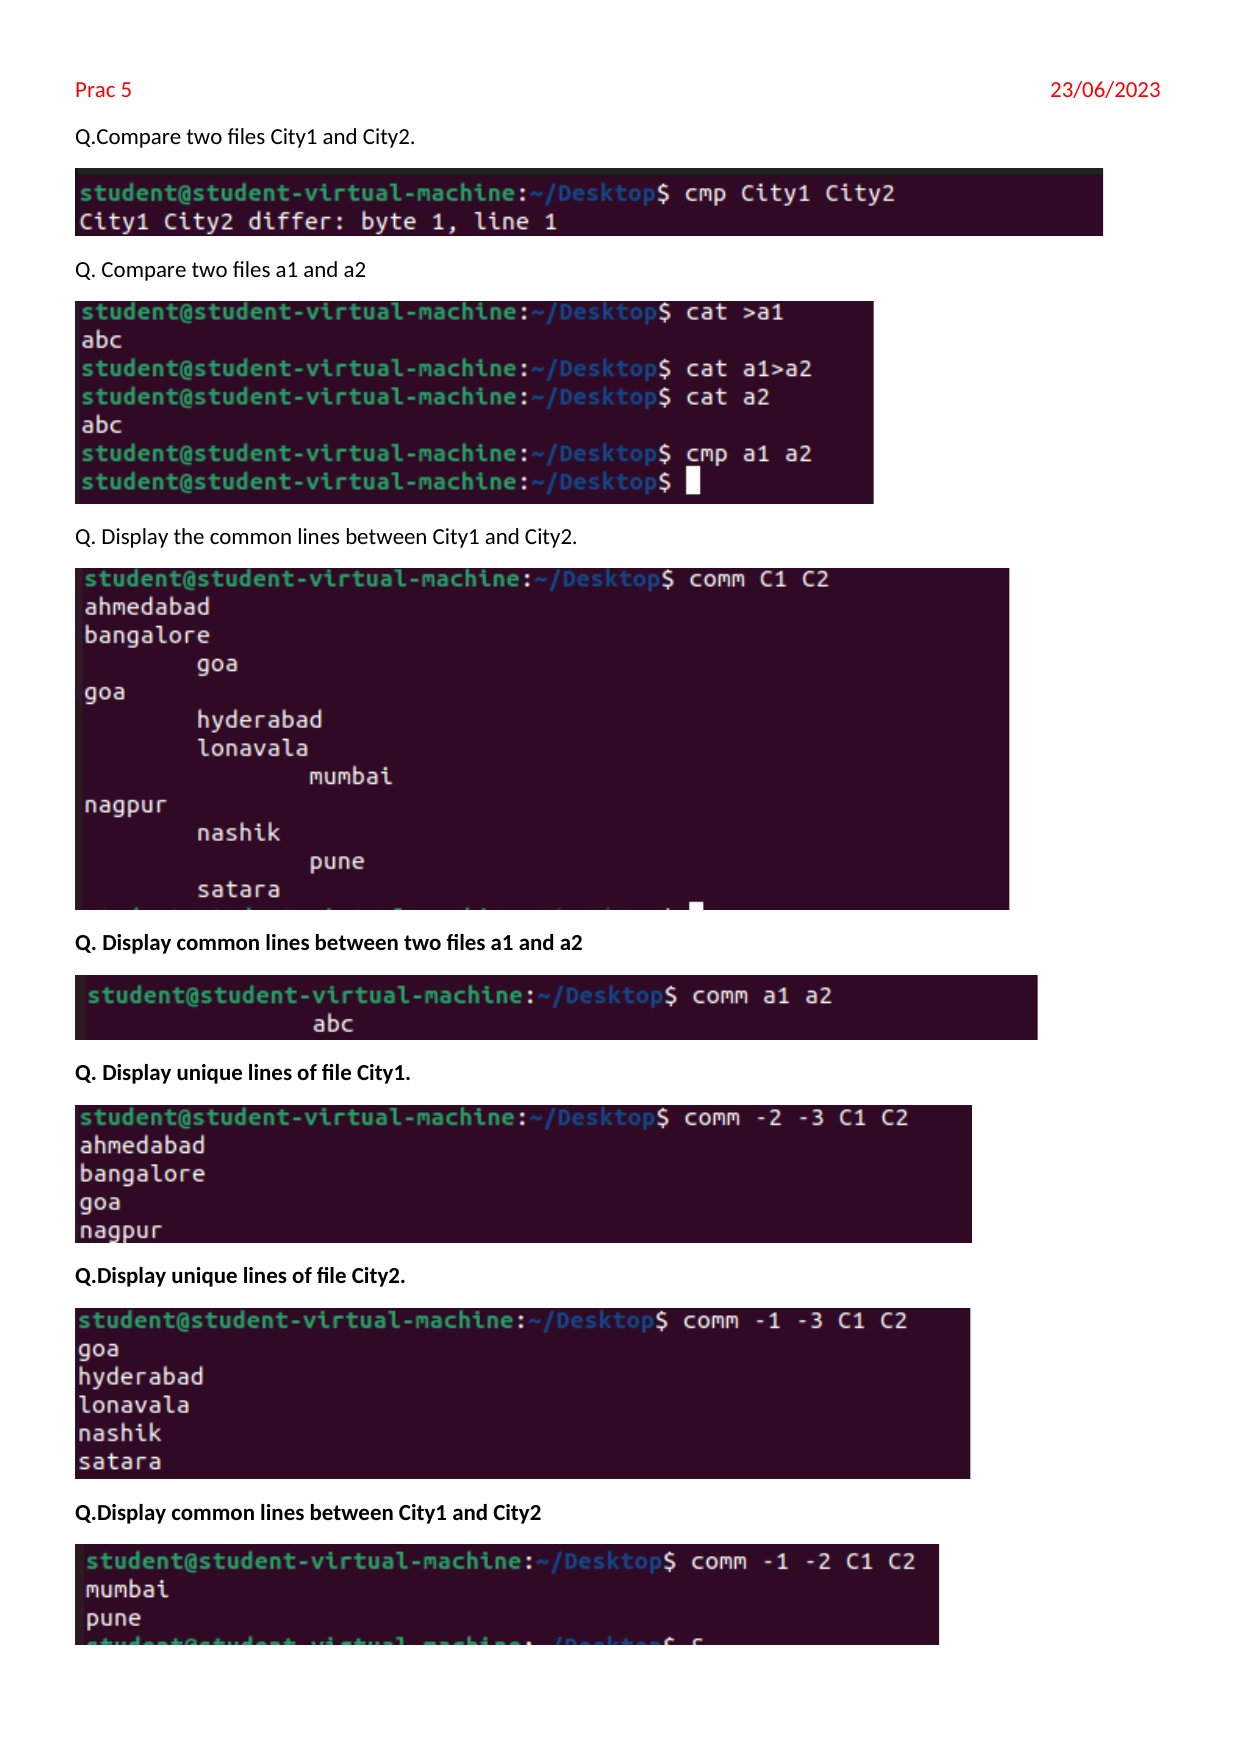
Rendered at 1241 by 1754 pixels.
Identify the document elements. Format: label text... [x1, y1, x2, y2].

text Q. Display common lines between two files a1 and a2 [75, 928, 1165, 957]
picture [75, 1308, 971, 1479]
picture [75, 568, 1010, 910]
picture [75, 1105, 972, 1243]
picture [75, 1544, 940, 1645]
text Q.Display unique lines of file City2. [75, 1262, 1165, 1289]
text Q. Compare two files a1 and a2 [75, 255, 1165, 283]
text Q. Display unique lines of file City1. [75, 1058, 1165, 1086]
picture [75, 301, 874, 504]
text Prac 5 23/06/2023 [75, 75, 1165, 103]
picture [75, 168, 1104, 236]
text Q.Compare two files City1 and City2. [75, 122, 1165, 150]
text Q.Display common lines between City1 and City2 [75, 1498, 1165, 1526]
picture [75, 975, 1038, 1040]
text Q. Display the common lines between City1 and City2. [75, 522, 1165, 550]
